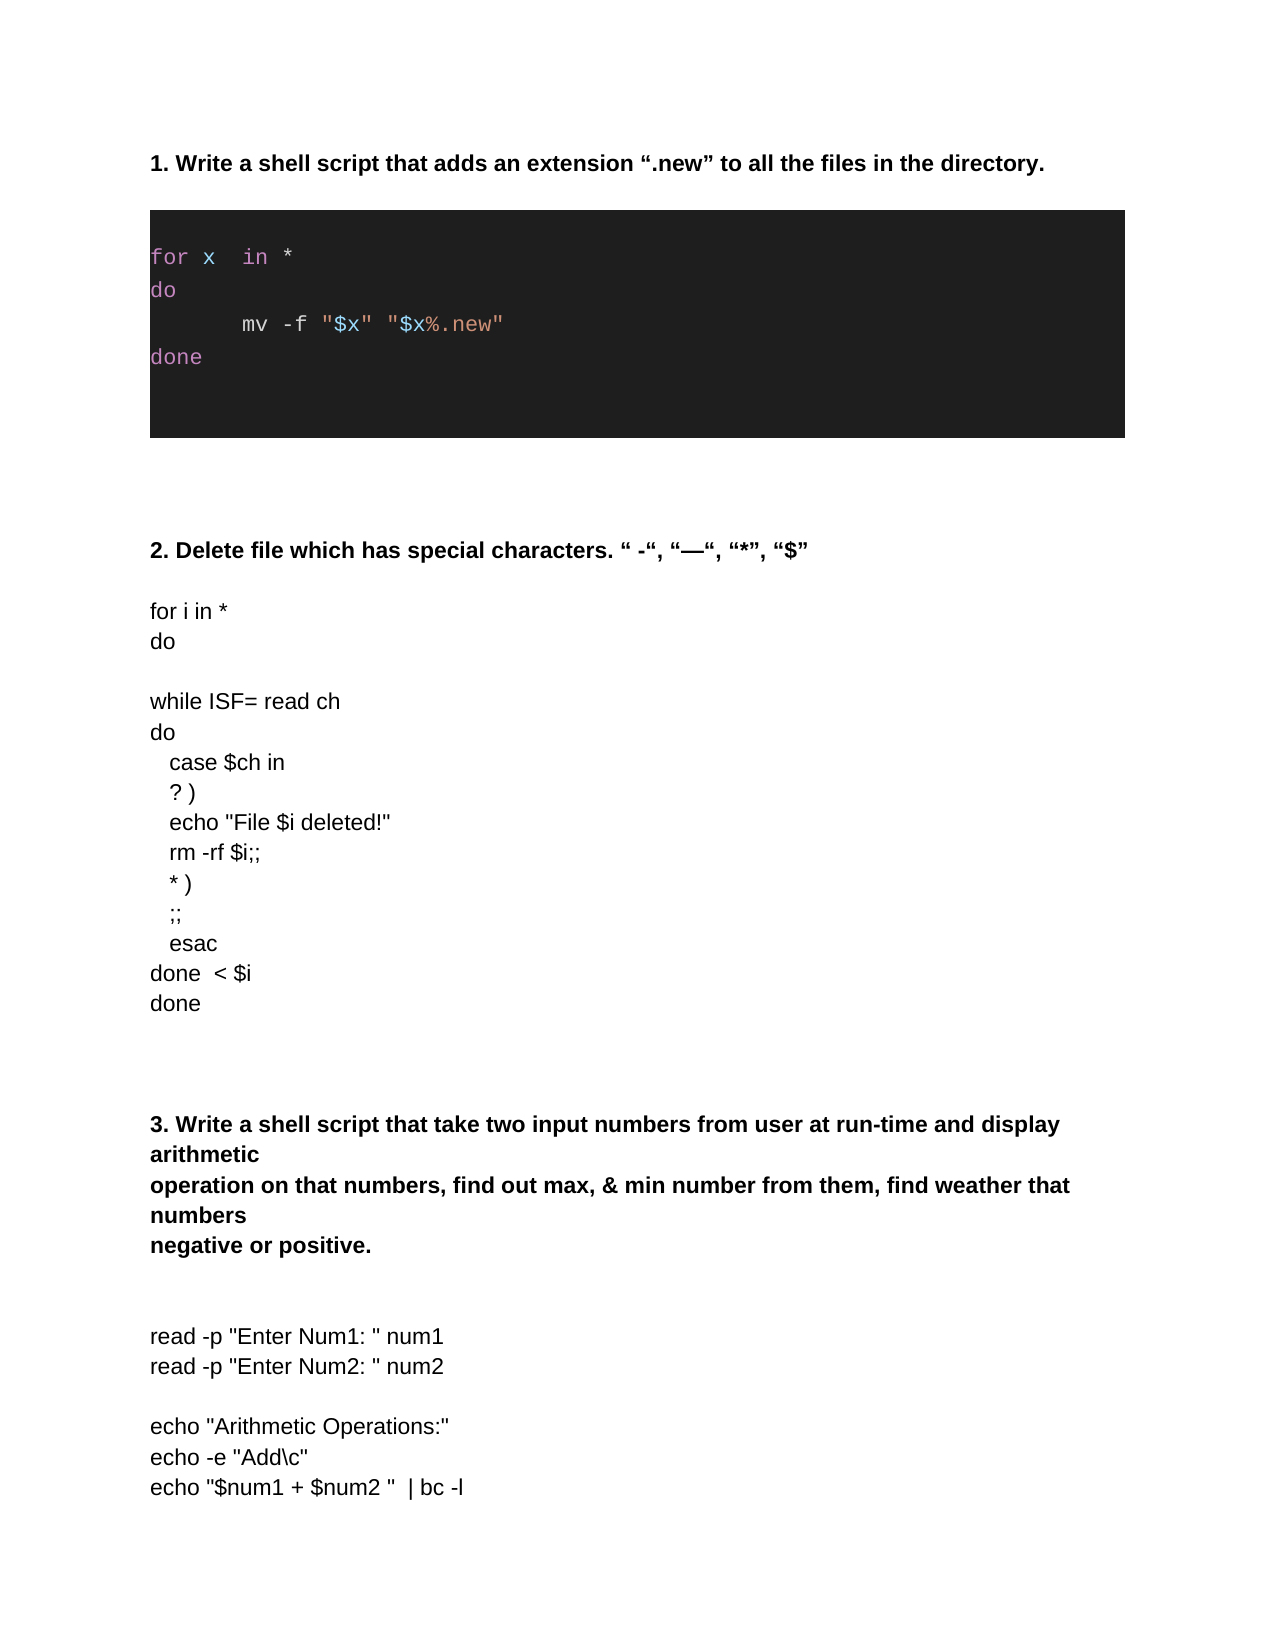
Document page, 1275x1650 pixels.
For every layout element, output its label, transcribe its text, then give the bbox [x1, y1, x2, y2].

text echo "Arithmetic Operations:" [150, 1413, 1125, 1439]
text operation on that numbers, find out max, & min number from them, find weather that numbers [150, 1172, 1125, 1228]
text read -p "Enter Num2: " num2 [150, 1353, 1125, 1379]
text ? ) [150, 779, 1125, 805]
text case $ch in [150, 749, 1125, 775]
text do [150, 628, 1125, 654]
text mv -f "$x" "$x%.new" [150, 313, 1125, 338]
text negative or positive. [150, 1232, 1125, 1258]
text done < $i [150, 960, 1125, 986]
text 3. Write a shell script that take two input numbers from user at run-time and display arithmetic [150, 1111, 1125, 1168]
text do [150, 718, 1125, 745]
text 1. Write a shell script that adds an extension “.new” to all the files in the directory. [150, 150, 1125, 176]
text for x in * [150, 246, 1125, 271]
text done [150, 346, 1125, 371]
text while ISF= read ch [150, 688, 1125, 714]
text esac [150, 930, 1125, 956]
text do [150, 279, 1125, 304]
text for i in * [150, 598, 1125, 624]
text echo "$num1 + $num2 " | bc -l [150, 1474, 1125, 1500]
text * ) [150, 869, 1125, 896]
text echo "File $i deleted!" [150, 809, 1125, 835]
text rm -rf $i;; [150, 839, 1125, 866]
text ;; [150, 900, 1125, 926]
text 2. Delete file which has special characters. “ -“, “—“, “*”, “$” [150, 537, 1125, 563]
text echo -e "Add\c" [150, 1443, 1125, 1470]
text done [150, 990, 1125, 1017]
text read -p "Enter Num1: " num1 [150, 1323, 1125, 1349]
